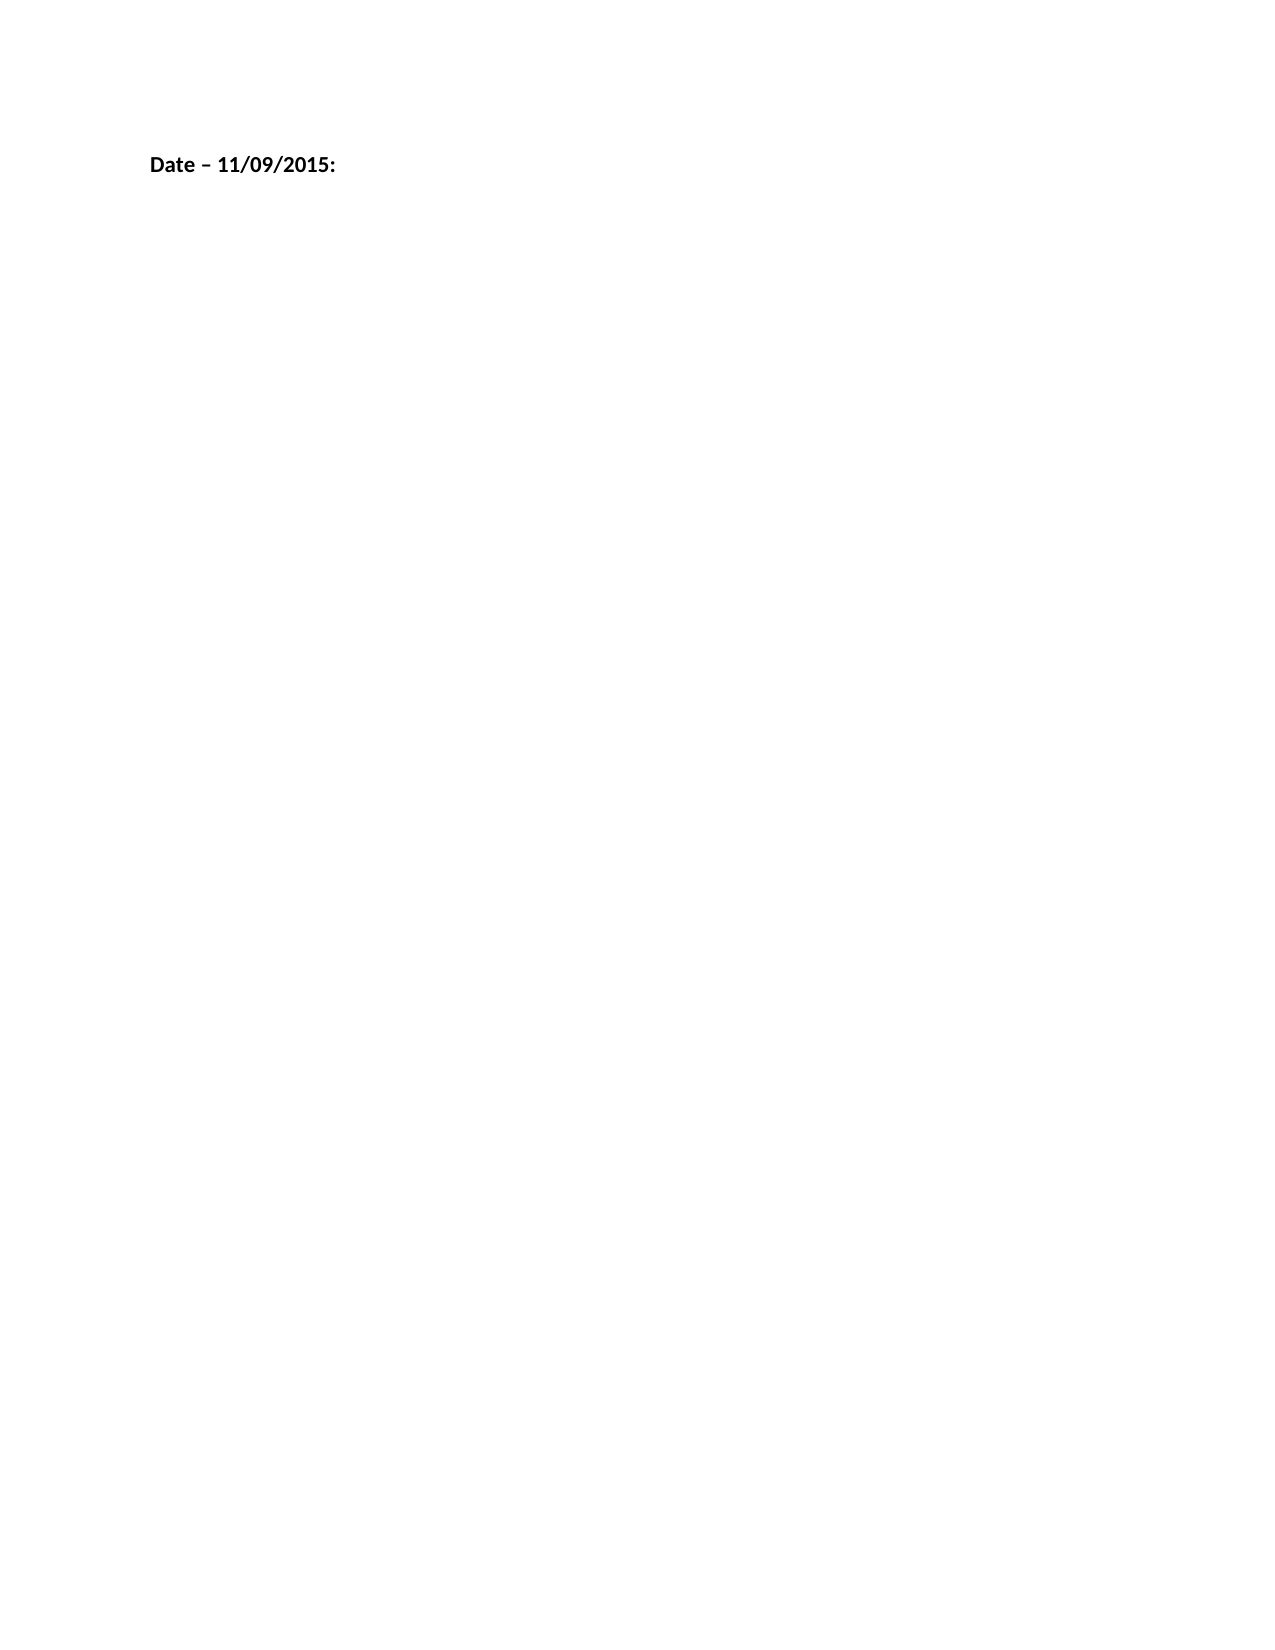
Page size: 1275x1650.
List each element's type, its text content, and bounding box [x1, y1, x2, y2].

text Date – 11/09/2015: [150, 150, 1125, 178]
